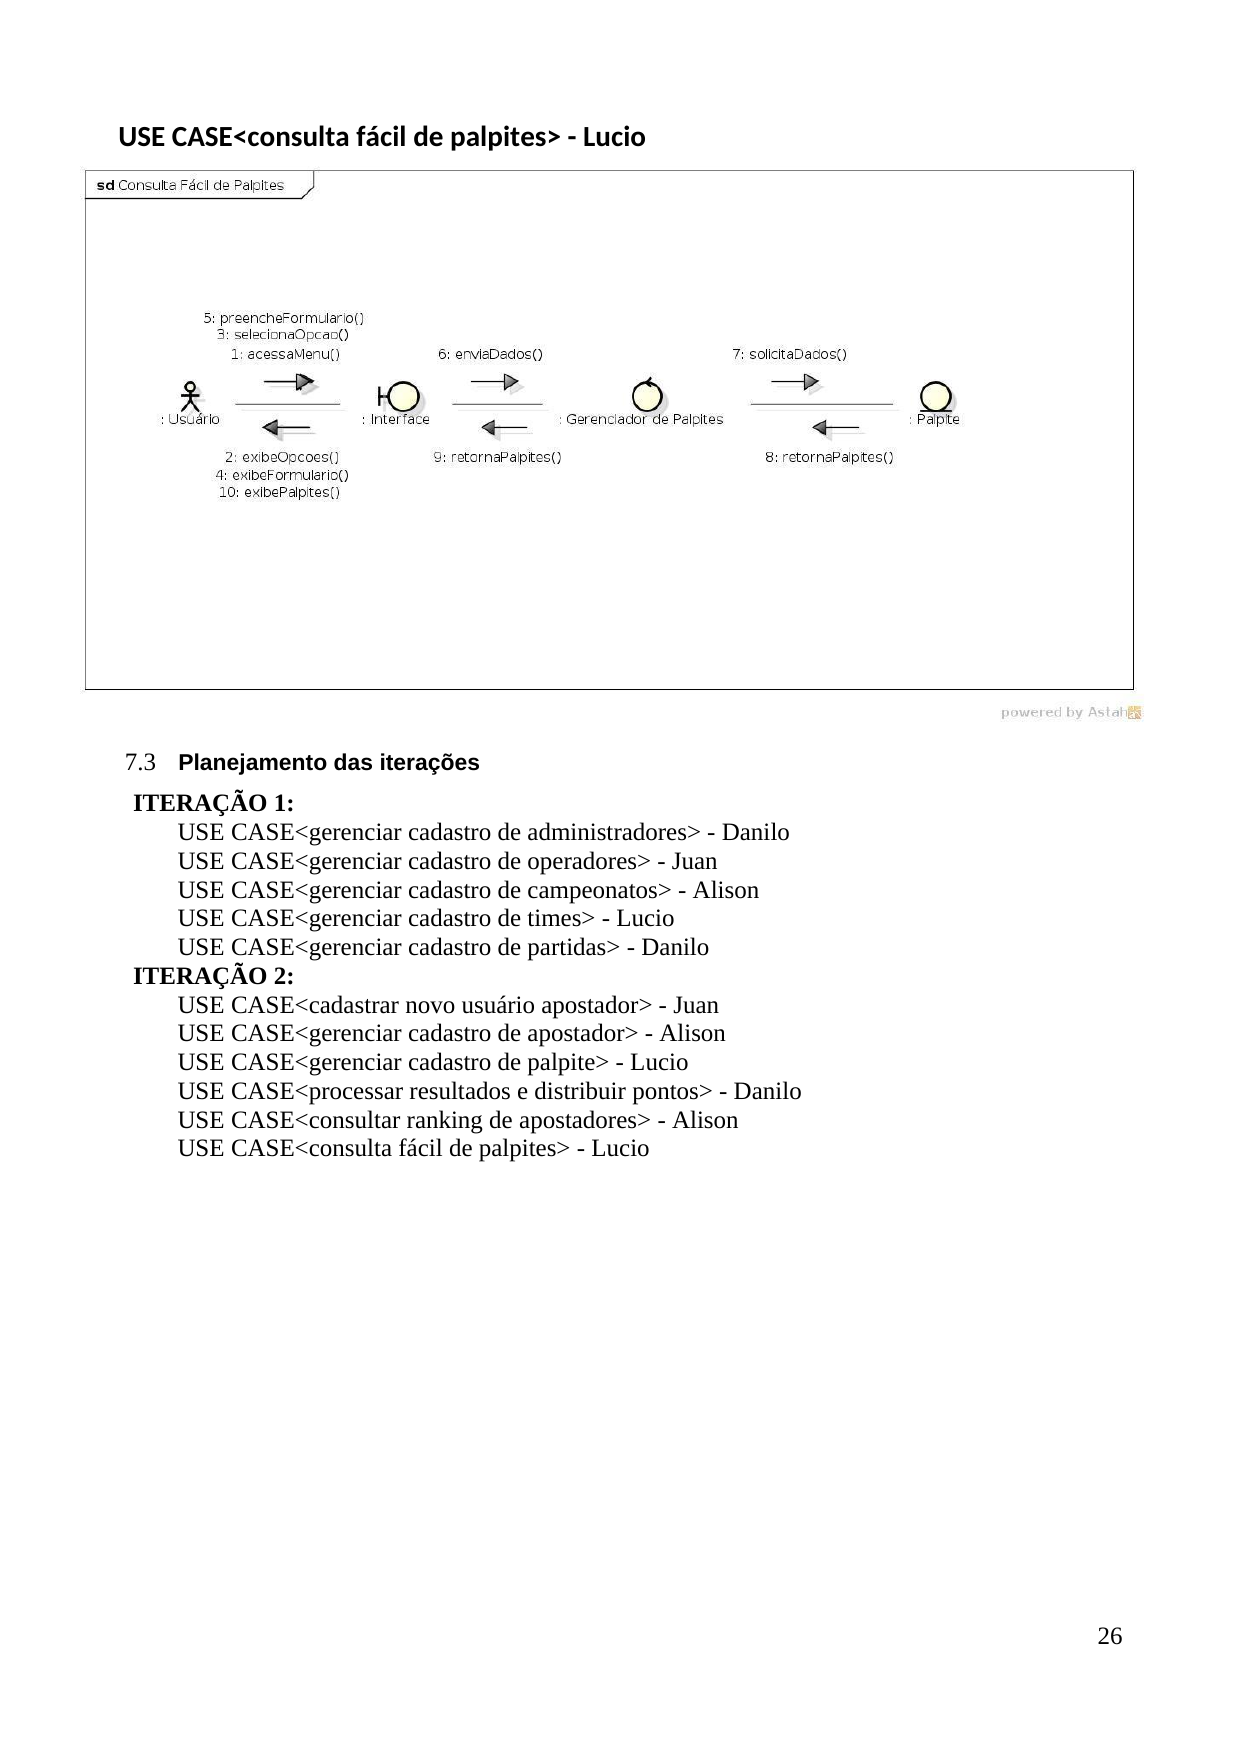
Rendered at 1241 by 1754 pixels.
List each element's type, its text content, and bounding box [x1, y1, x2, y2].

text USE CASE<gerenciar cadastro de apostador> - Alison [133, 1018, 1122, 1047]
text USE CASE<gerenciar cadastro de times> - Lucio [133, 903, 1122, 932]
text USE CASE<processar resultados e distribuir pontos> - Danilo [133, 1076, 1122, 1105]
text ITERAÇÃO 1: [133, 788, 1122, 817]
text USE CASE<consulta fácil de palpites> - Lucio [133, 1133, 1122, 1162]
text USE CASE<gerenciar cadastro de operadores> - Juan [133, 846, 1122, 875]
text ITERAÇÃO 2: [133, 961, 1122, 990]
text USE CASE<cadastrar novo usuário apostador> - Juan [133, 990, 1122, 1018]
text USE CASE<gerenciar cadastro de partidas> - Danilo [133, 932, 1122, 961]
text USE CASE<gerenciar cadastro de palpite> - Lucio [133, 1047, 1122, 1076]
picture [73, 160, 1145, 723]
list Planejamento das iterações [118, 747, 1122, 776]
text USE CASE<consultar ranking de apostadores> - Alison [133, 1105, 1122, 1133]
text USE CASE<gerenciar cadastro de administradores> - Danilo [133, 817, 1122, 846]
text USE CASE<consulta fácil de palpites> - Lucio [118, 118, 1122, 154]
text USE CASE<gerenciar cadastro de campeonatos> - Alison [133, 875, 1122, 903]
